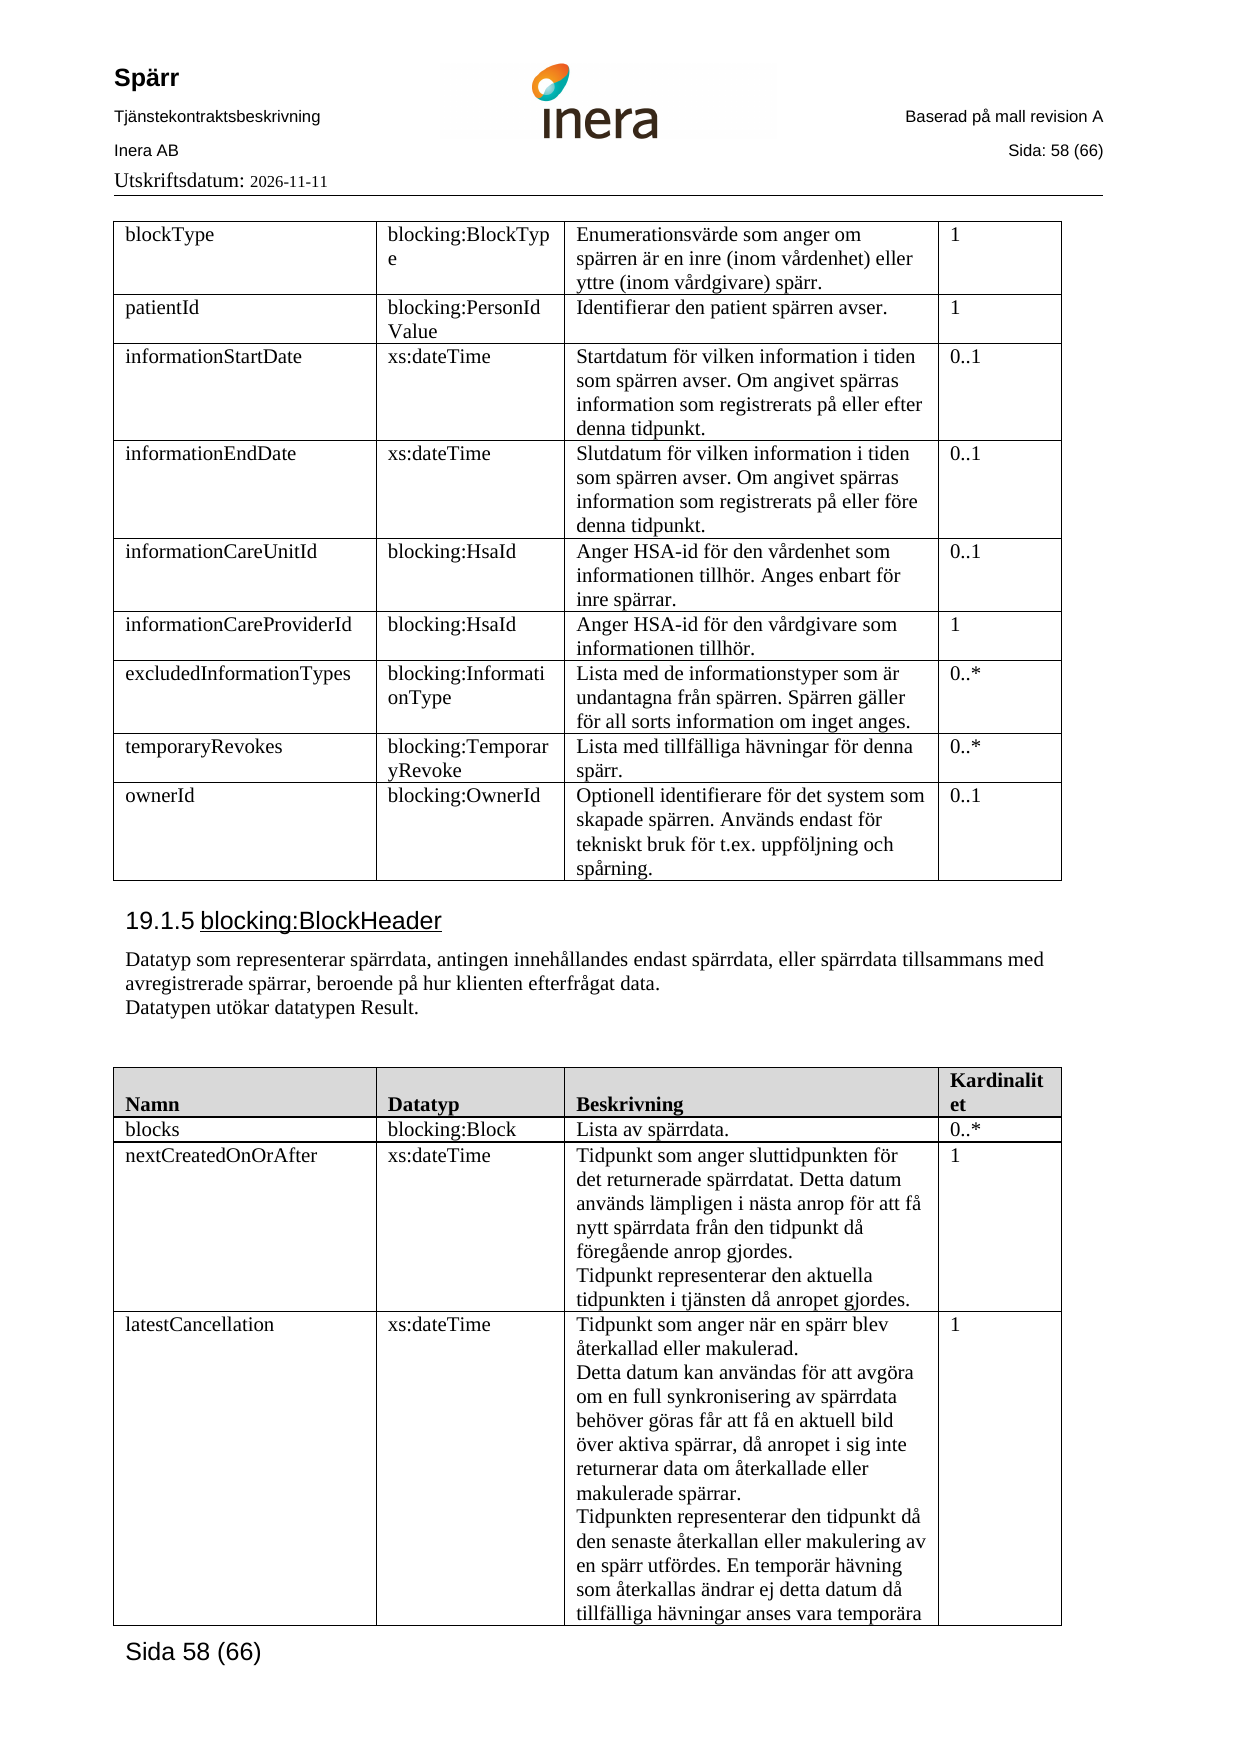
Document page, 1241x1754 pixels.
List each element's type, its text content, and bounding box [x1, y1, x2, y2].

table_cell 1 [939, 1312, 1061, 1625]
table_cell patientId [114, 295, 376, 343]
table_cell 0..1 [939, 539, 1061, 611]
picture [439, 63, 777, 139]
table_cell blocking:InformationType [377, 661, 564, 733]
table_header Datatyp [377, 1068, 564, 1116]
table_cell Lista av spärrdata. [565, 1118, 938, 1141]
table_cell xs:dateTime [377, 1312, 564, 1625]
table_cell Anger HSA-id för den vårdgivare som informationen tillhör. [565, 612, 938, 660]
table_cell Lista med de informationstyper som är undantagna från spärren. Spärren gäller för all sorts information om inget anges. [565, 661, 938, 733]
table_cell 0..* [939, 1118, 1061, 1141]
table_cell temporaryRevokes [114, 734, 376, 782]
table_cell Anger HSA-id för den vårdenhet som informationen tillhör. Anges enbart för inre spärrar. [565, 539, 938, 611]
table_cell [565, 1312, 938, 1625]
table_cell blocking:TemporaryRevoke [377, 734, 564, 782]
table_cell xs:dateTime [377, 1143, 564, 1311]
table_cell 0..1 [939, 441, 1061, 537]
table_header Kardinalitet [939, 1068, 1061, 1116]
table_header Beskrivning [565, 1068, 938, 1116]
table_cell informationCareUnitId [114, 539, 376, 611]
table_cell informationEndDate [114, 441, 376, 537]
table_cell latestCancellation [114, 1312, 376, 1625]
table_cell blockType [114, 222, 376, 294]
table_cell xs:dateTime [377, 344, 564, 440]
table_cell xs:dateTime [377, 441, 564, 537]
table_cell 0..1 [939, 344, 1061, 440]
table_cell excludedInformationTypes [114, 661, 376, 733]
table_cell Enumerationsvärde som anger om spärren är en inre (inom vårdenhet) eller yttre (inom vårdgivare) spärr. [565, 222, 938, 294]
subtitle blocking:BlockHeader [125, 906, 1115, 934]
table_cell 0..* [939, 734, 1061, 782]
table_cell Identifierar den patient spärren avser. [565, 295, 938, 343]
table_cell 1 [939, 295, 1061, 343]
table_cell Startdatum för vilken information i tiden som spärren avser. Om angivet spärras information som registrerats på eller efter denna tidpunkt. [565, 344, 938, 440]
text Datatypen utökar datatypen Result. [125, 995, 1115, 1019]
table_cell 1 [939, 222, 1061, 294]
table_cell Tidpunkt som anger sluttidpunkten för det returnerade spärrdatat. Detta datum används lämpligen i nästa anrop för att få nytt spärrdata från den tidpunkt då föregående anrop gjordes. Tidpunkt representerar den aktuella tidpunkten i tjänsten då anropet gjordes. [565, 1143, 938, 1311]
table_cell 0..* [939, 661, 1061, 733]
table_cell ownerId [114, 783, 376, 879]
text Datatyp som representerar spärrdata, antingen innehållandes endast spärrdata, eller spärrdata tillsammans med avregistrerade spärrar, beroende på hur klienten efterfrågat data. [125, 947, 1115, 995]
table_cell 0..1 [939, 783, 1061, 879]
table_cell informationCareProviderId [114, 612, 376, 660]
table_cell nextCreatedOnOrAfter [114, 1143, 376, 1311]
table_cell 1 [939, 612, 1061, 660]
table_cell Optionell identifierare för det system som skapade spärren. Används endast för tekniskt bruk för t.ex. uppföljning och spårning. [565, 783, 938, 879]
table_cell blocking:Block [377, 1118, 564, 1141]
table_cell blocking:OwnerId [377, 783, 564, 879]
table_cell blocking:BlockType [377, 222, 564, 294]
table_cell blocking:HsaId [377, 612, 564, 660]
table_header Namn [114, 1068, 376, 1116]
table_cell informationStartDate [114, 344, 376, 440]
table_cell 1 [939, 1143, 1061, 1311]
table_cell Slutdatum för vilken information i tiden som spärren avser. Om angivet spärras information som registrerats på eller före denna tidpunkt. [565, 441, 938, 537]
table_cell Lista med tillfälliga hävningar för denna spärr. [565, 734, 938, 782]
table_cell blocking:HsaId [377, 539, 564, 611]
table_cell blocks [114, 1118, 376, 1141]
table_cell blocking:PersonIdValue [377, 295, 564, 343]
